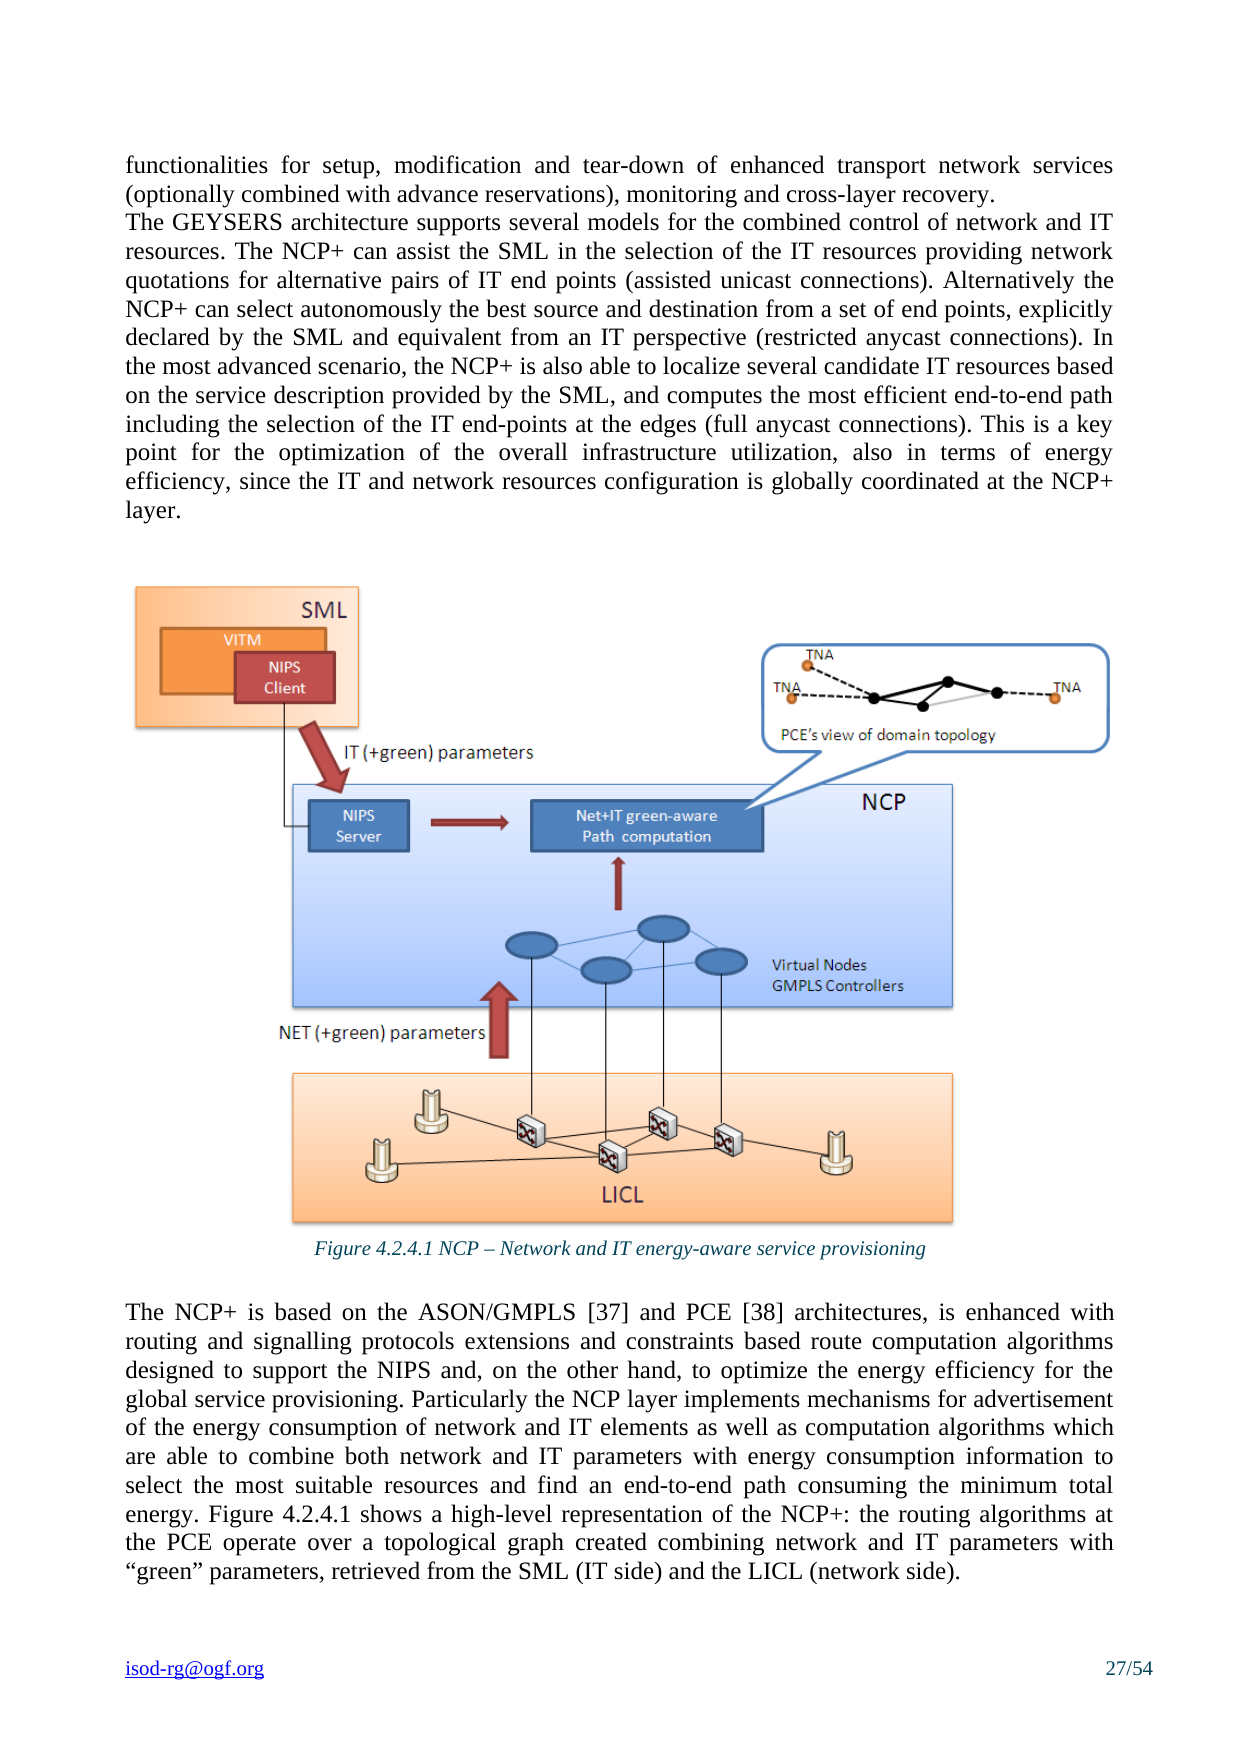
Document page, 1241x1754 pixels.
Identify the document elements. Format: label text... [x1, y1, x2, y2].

picture [1117, 1661, 1126, 1675]
picture [407, 1243, 414, 1252]
text The GEYSERS architecture supports several models for the combined control of network and IT resources. The NCP+ can assist the SML in the selection of the IT resources providing network quotations for alternative pairs of IT end points (assisted unicast connections). Alternatively the NCP+ can select autonomously the best source and destination from a set of end points, explicitly declared by the SML and equivalent from an IT perspective (restricted anycast connections). In the most advanced scenario, the NCP+ is also able to localize several candidate IT resources based on the service description provided by the SML, and computes the most efficient end-to-end path including the selection of the IT end-points at the edges (full anycast connections). This is a key point for the optimization of the overall infrastructure utilization, also in terms of energy efficiency, since the IT and network resources configuration is globally coordinated at the NCP+ layer. [125, 207, 1115, 524]
picture [129, 581, 1111, 1231]
picture [376, 1243, 383, 1252]
text Figure 4.2.4.1 NCP – Network and IT energy-aware service provisioning [125, 1231, 1115, 1260]
picture [438, 1246, 443, 1255]
text The NCP+ is based on the ASON/GMPLS [37] and PCE [38] architectures, is enhanced with routing and signalling protocols extensions and constraints based route computation algorithms designed to support the NIPS and, on the other hand, to optimize the energy efficiency for the global service provisioning. Particularly the NCP layer implements mechanisms for advertisement of the energy consumption of network and IT elements as well as computation algorithms which are able to combine both network and IT parameters with energy consumption information to select the most suitable resources and find an end-to-end path consuming the minimum total energy. Figure 4.2.4.1 shows a high-level representation of the NCP+: the routing algorithms at the PCE operate over a topological graph created combining network and IT parameters with “green” parameters, retrieved from the SML (IT side) and the LICL (network side). [125, 1297, 1115, 1585]
picture [1126, 1661, 1132, 1675]
picture [509, 1241, 514, 1250]
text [125, 150, 1115, 207]
